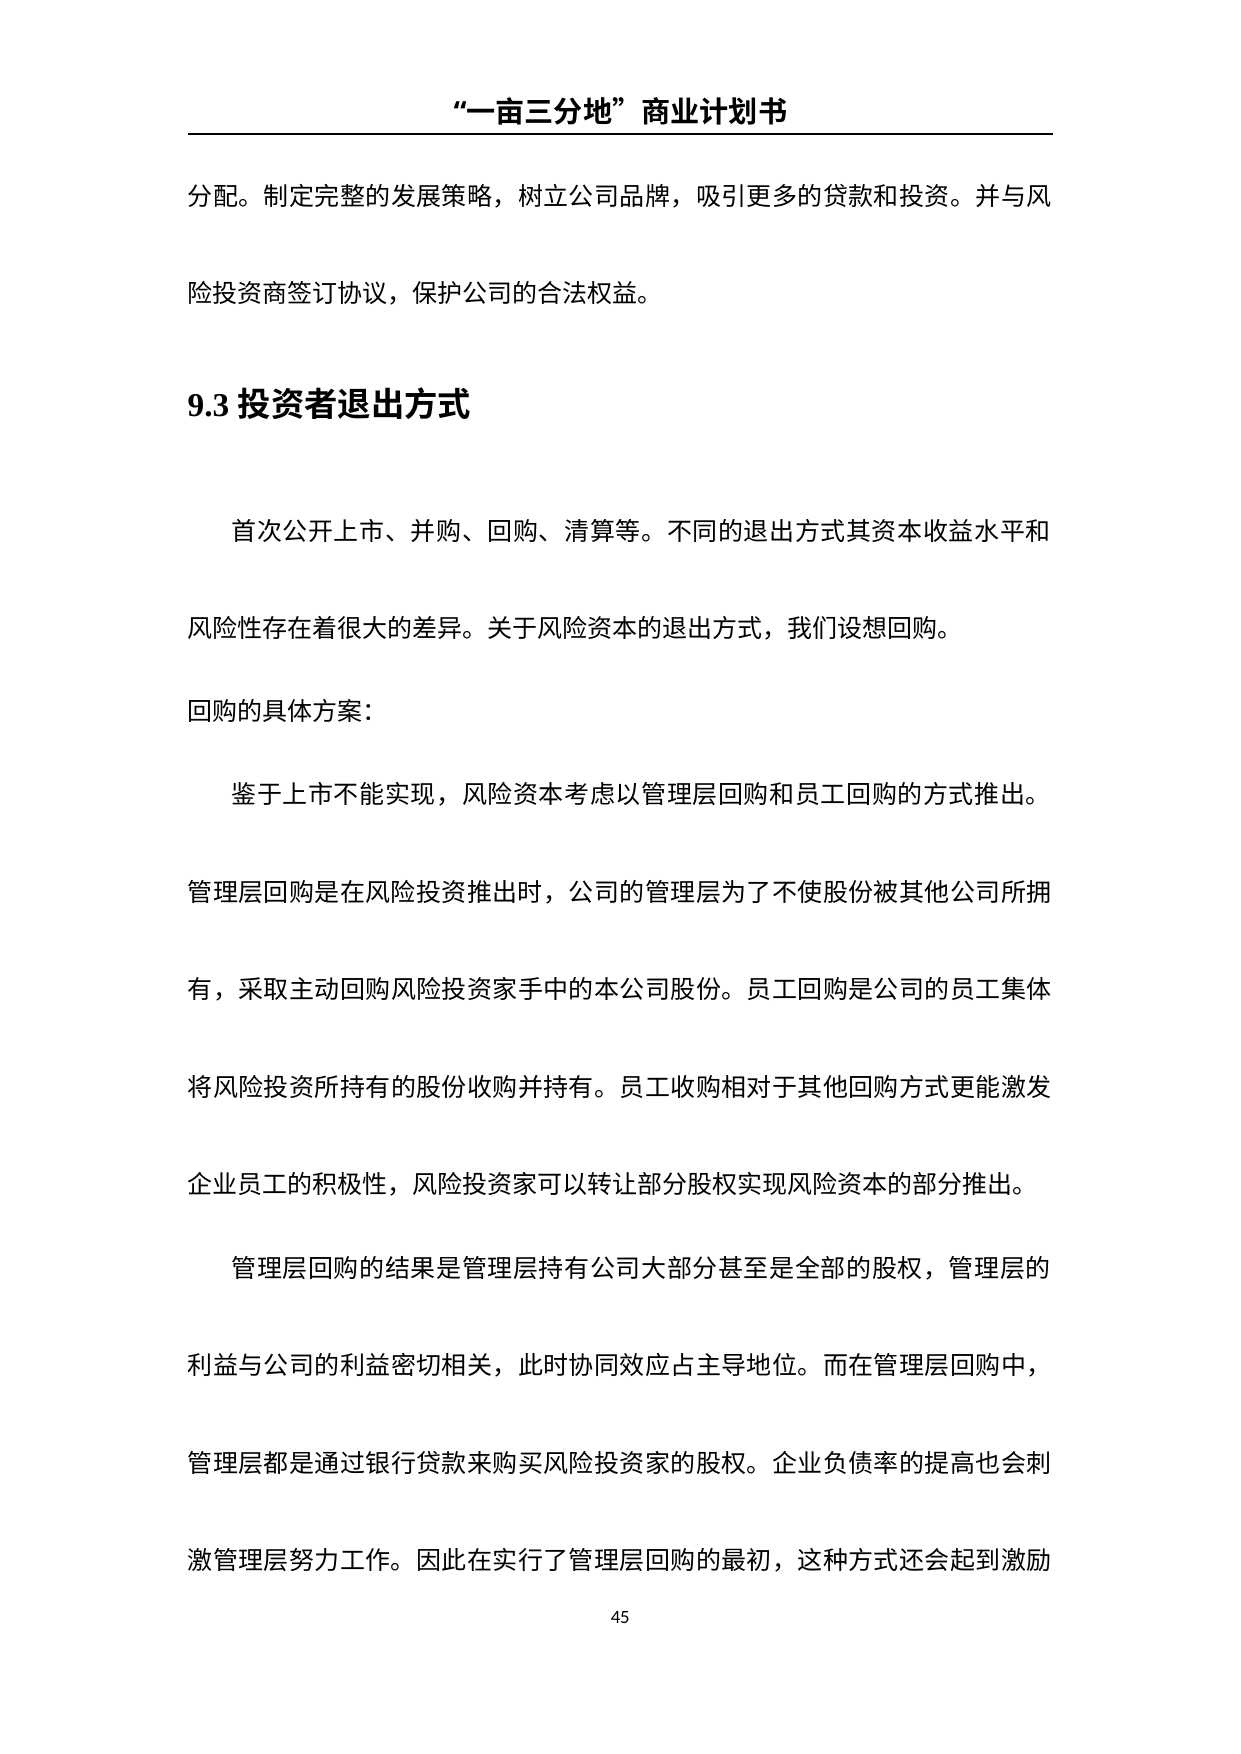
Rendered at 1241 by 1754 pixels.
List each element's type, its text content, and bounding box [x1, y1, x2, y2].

subtitle 9.3 投资者退出方式 [187, 370, 1053, 435]
text 回购的具体方案： [187, 677, 1053, 742]
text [187, 162, 1053, 324]
text 首次公开上市、并购、回购、清算等。不同的退出方式其资本收益水平和风险性存在着很大的差异。关于风险资本的退出方式，我们设想回购。 [187, 497, 1053, 659]
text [187, 1234, 1053, 1591]
text 鉴于上市不能实现，风险资本考虑以管理层回购和员工回购的方式推出。管理层回购是在风险投资推出时，公司的管理层为了不使股份被其他公司所拥有，采取主动回购风险投资家手中的本公司股份。员工回购是公司的员工集体将风险投资所持有的股份收购并持有。员工收购相对于其他回购方式更能激发企业员工的积极性，风险投资家可以转让部分股权实现风险资本的部分推出。 [187, 761, 1053, 1216]
